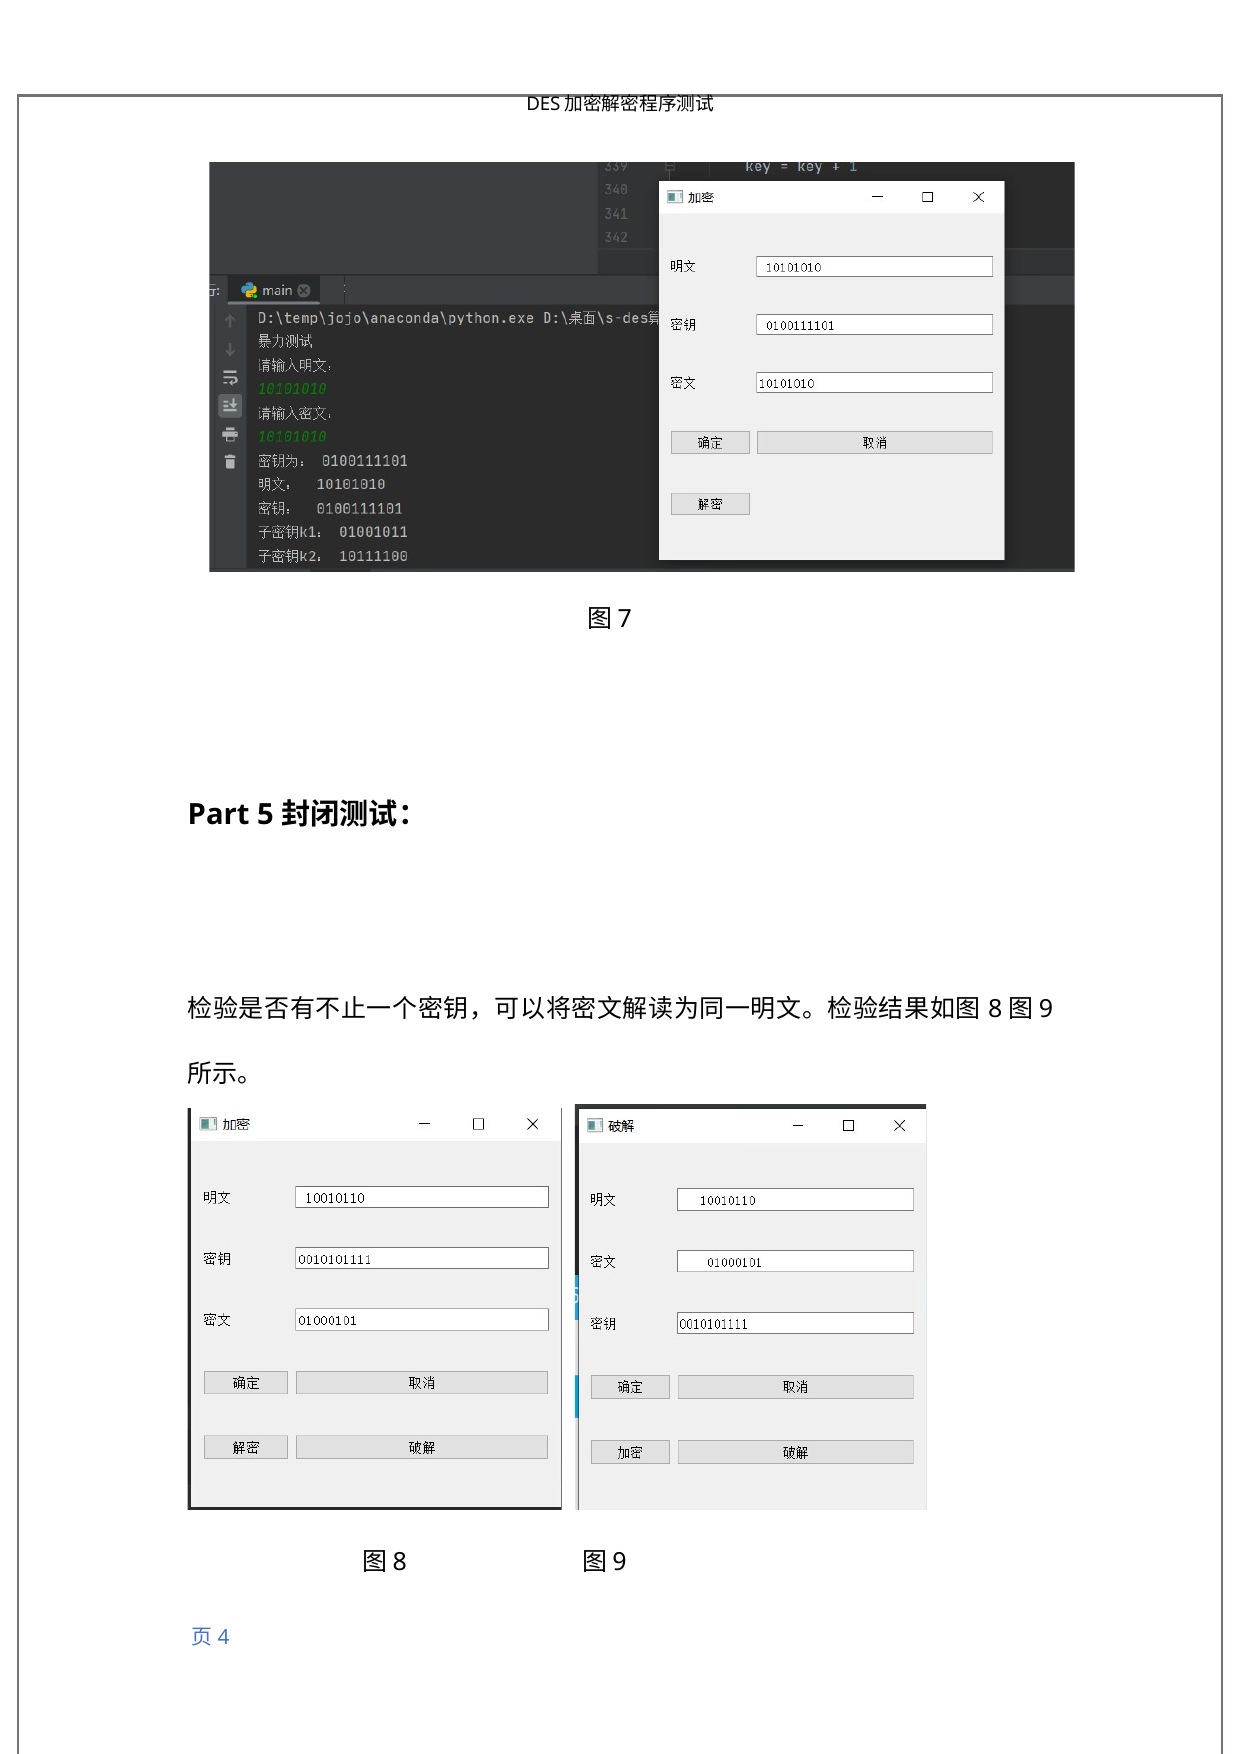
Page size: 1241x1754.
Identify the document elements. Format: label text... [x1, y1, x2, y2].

picture [574, 1104, 927, 1510]
text 检验是否有不止一个密钥，可以将密文解读为同一明文。检验结果如图8图9所示。 [187, 974, 1053, 1104]
text Part 5 封闭测试： [187, 779, 1053, 844]
text 图8 图9 [187, 1527, 1053, 1592]
picture [209, 162, 1075, 572]
text 图7 [187, 584, 1053, 649]
picture [187, 1108, 562, 1510]
